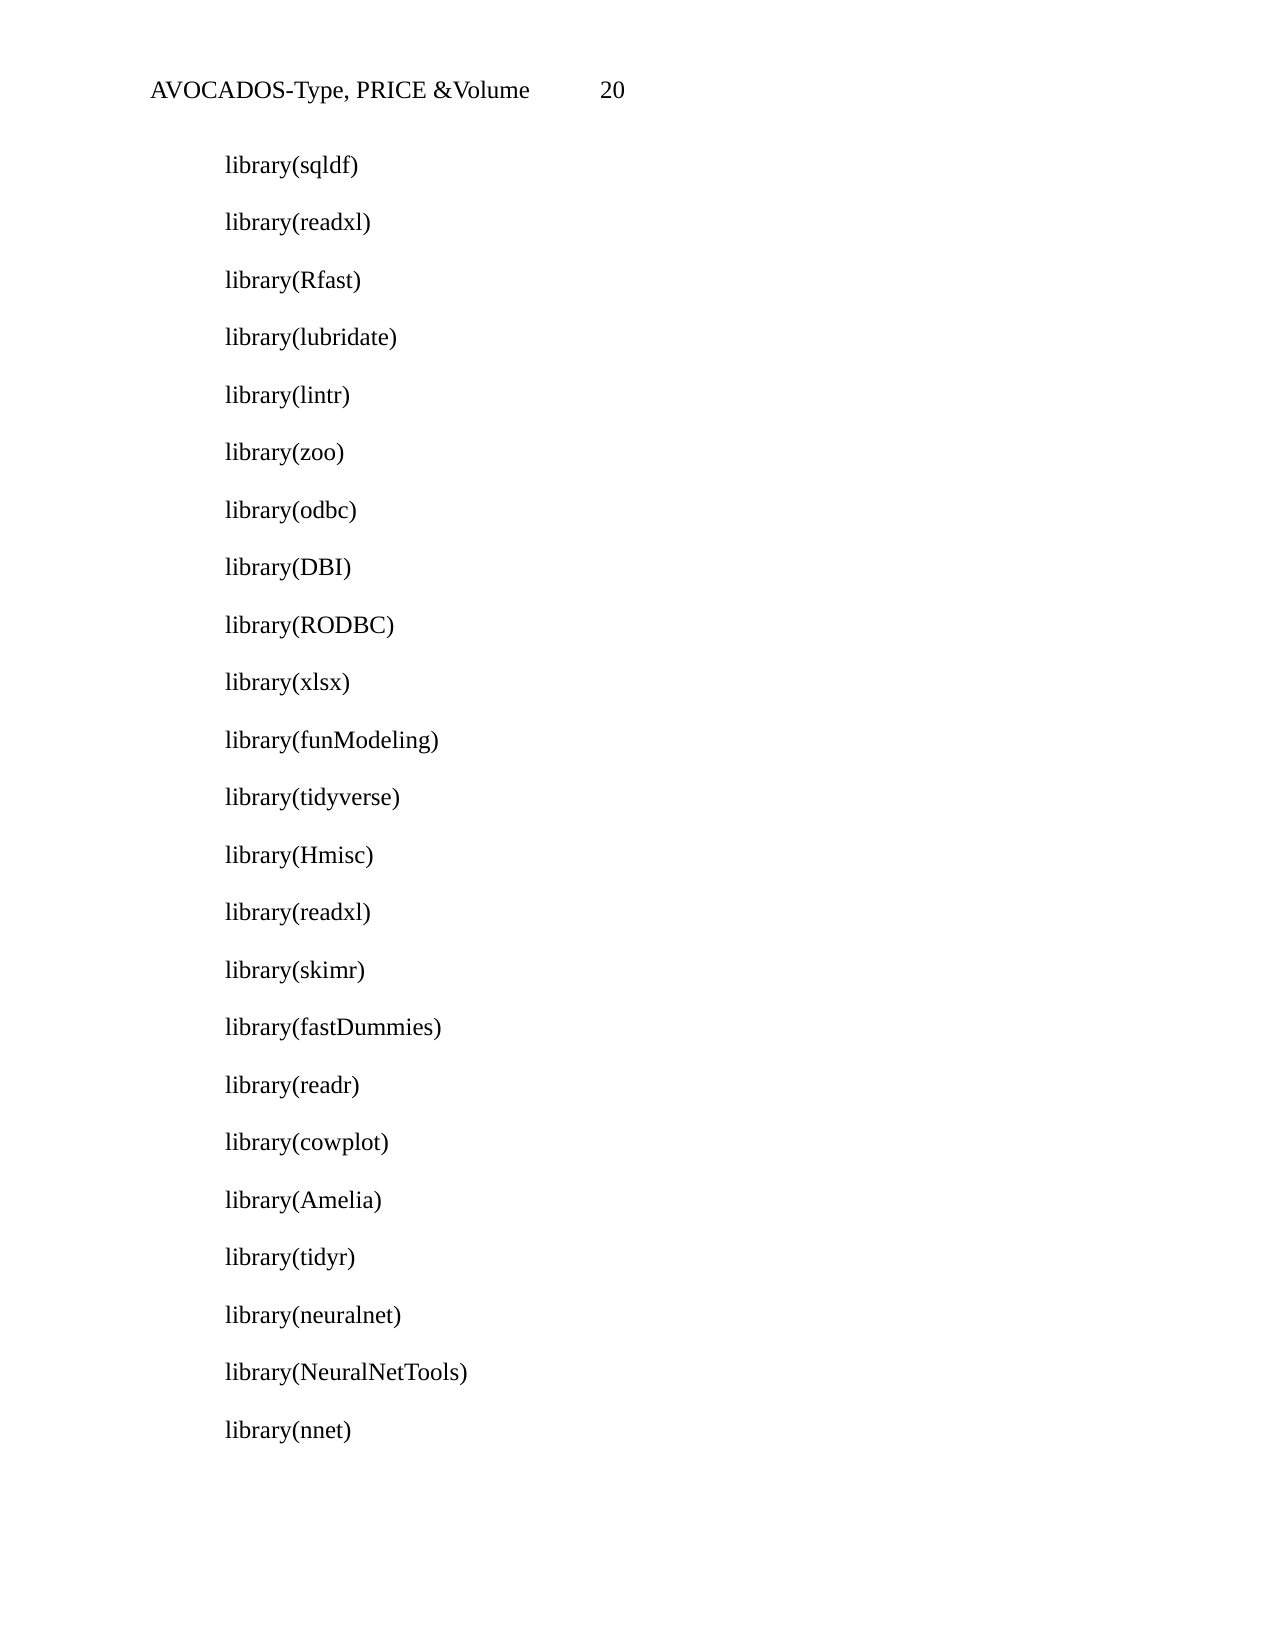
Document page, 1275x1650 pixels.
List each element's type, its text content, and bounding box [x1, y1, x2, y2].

text library(xlsx) [150, 667, 1125, 696]
text library(neuralnet) [150, 1300, 1125, 1329]
text library(tidyverse) [150, 782, 1125, 811]
text library(zoo) [150, 437, 1125, 466]
text library(readxl) [150, 897, 1125, 926]
text library(sqldf) [150, 150, 1125, 179]
text library(odbc) [150, 495, 1125, 524]
text library(Amelia) [150, 1185, 1125, 1214]
text library(Rfast) [150, 265, 1125, 294]
text library(lubridate) [150, 322, 1125, 351]
text library(cowplot) [150, 1127, 1125, 1156]
text library(tidyr) [150, 1242, 1125, 1271]
text library(skimr) [150, 955, 1125, 984]
text library(RODBC) [150, 610, 1125, 639]
text library(readxl) [150, 207, 1125, 236]
text library(funModeling) [150, 725, 1125, 754]
text library(DBI) [150, 552, 1125, 581]
text library(nnet) [150, 1415, 1125, 1444]
text library(NeuralNetTools) [150, 1357, 1125, 1386]
text library(readr) [150, 1070, 1125, 1099]
text library(lintr) [150, 380, 1125, 409]
text library(Hmisc) [150, 840, 1125, 869]
text library(fastDummies) [150, 1012, 1125, 1041]
